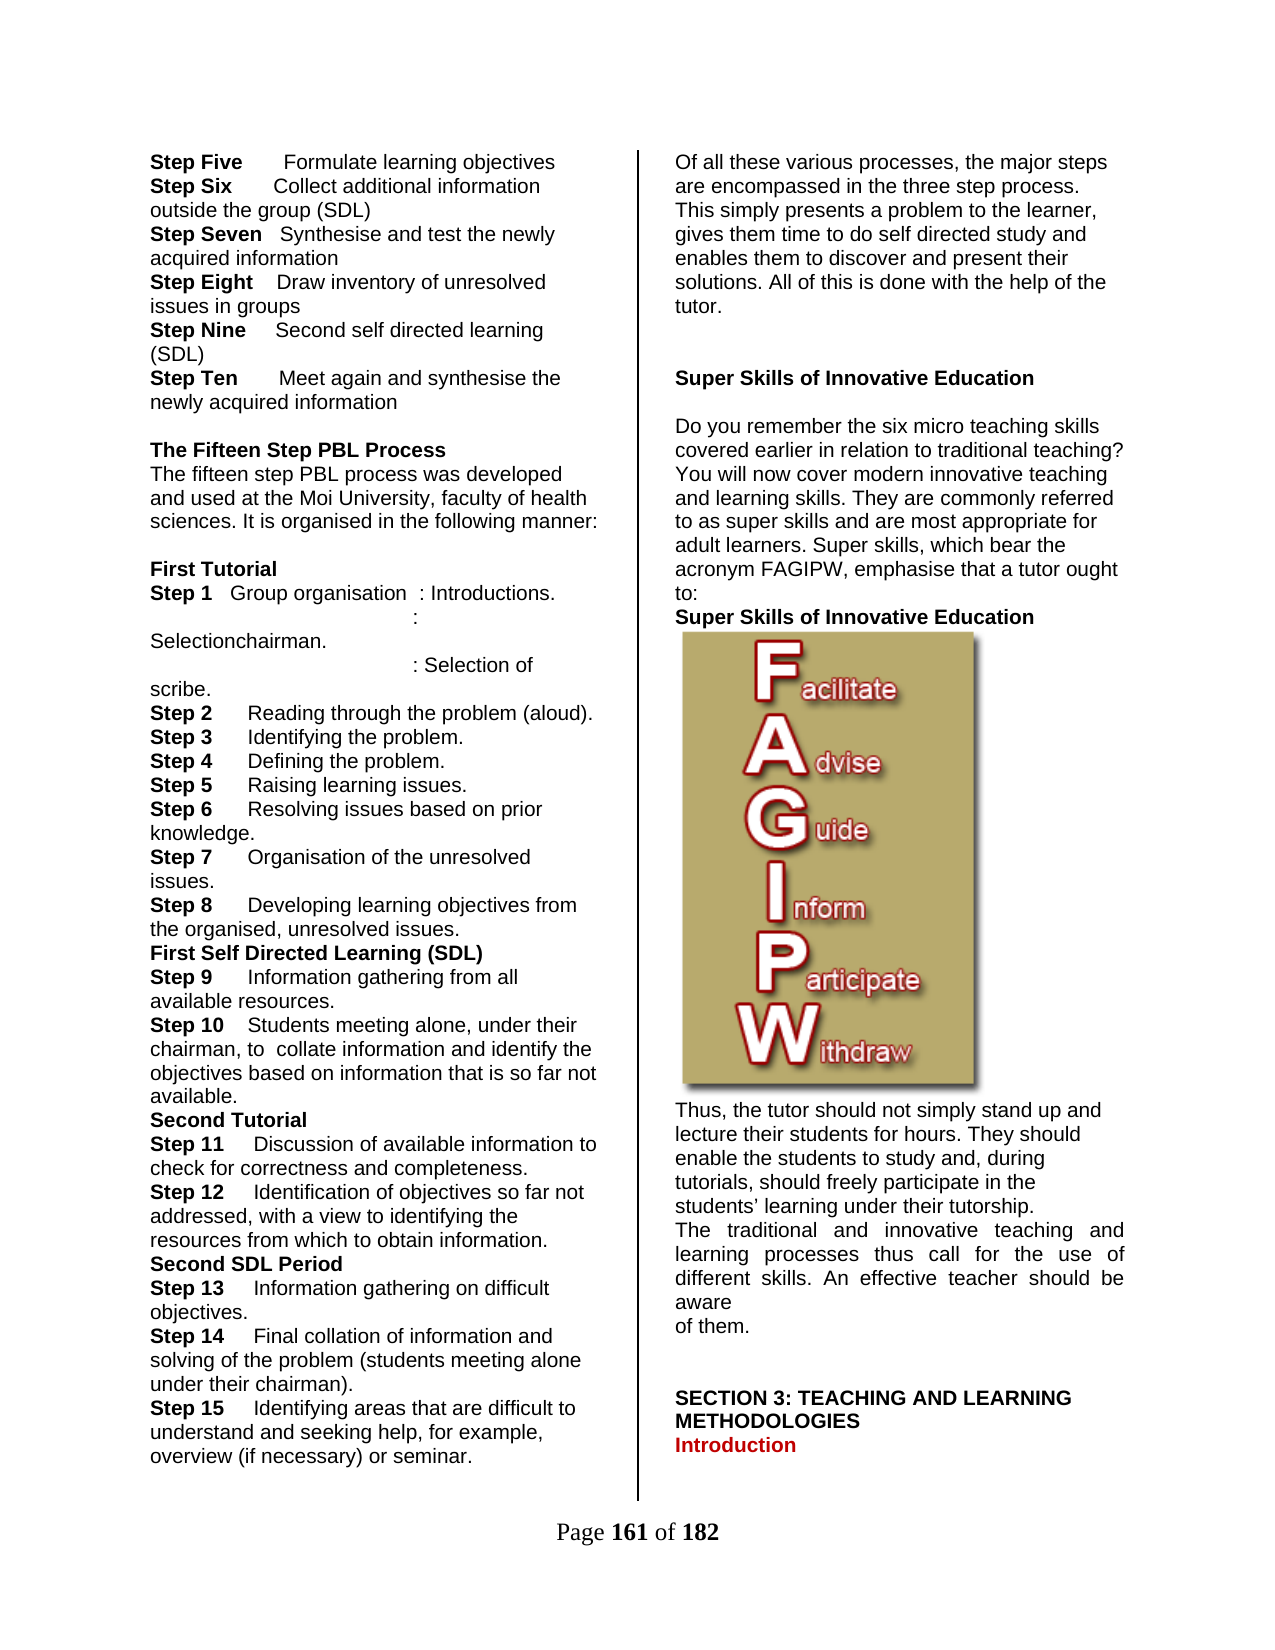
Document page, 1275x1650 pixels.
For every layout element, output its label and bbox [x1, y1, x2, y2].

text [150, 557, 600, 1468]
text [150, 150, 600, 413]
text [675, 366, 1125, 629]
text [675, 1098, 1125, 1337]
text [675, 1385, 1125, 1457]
picture [675, 629, 988, 1098]
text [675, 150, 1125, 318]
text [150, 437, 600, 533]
